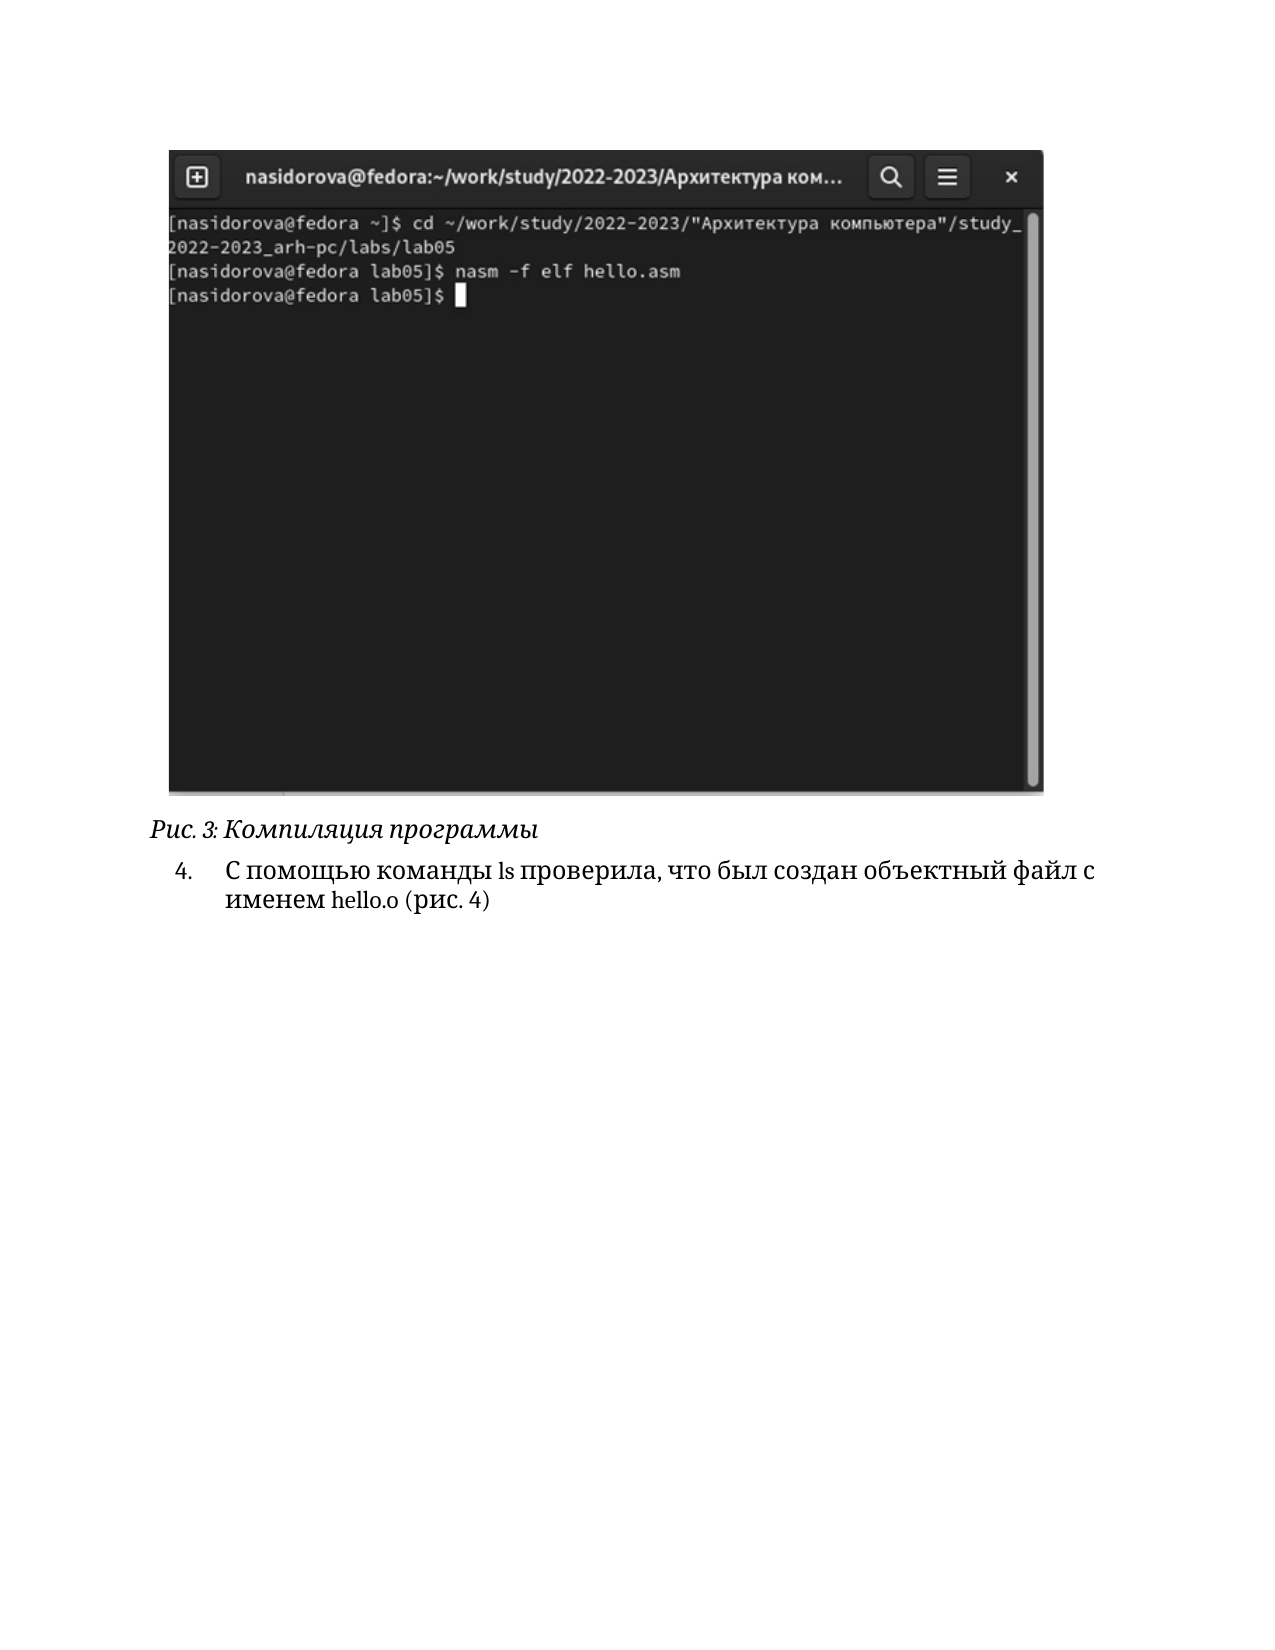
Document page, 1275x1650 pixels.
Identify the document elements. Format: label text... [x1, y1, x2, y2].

text Рис. 3: Компиляция программы [150, 816, 1125, 845]
picture [168, 150, 1044, 796]
list С помощью команды ls проверила, что был создан объектный файл с именем hello.o (рис. 4) [175, 857, 1125, 915]
